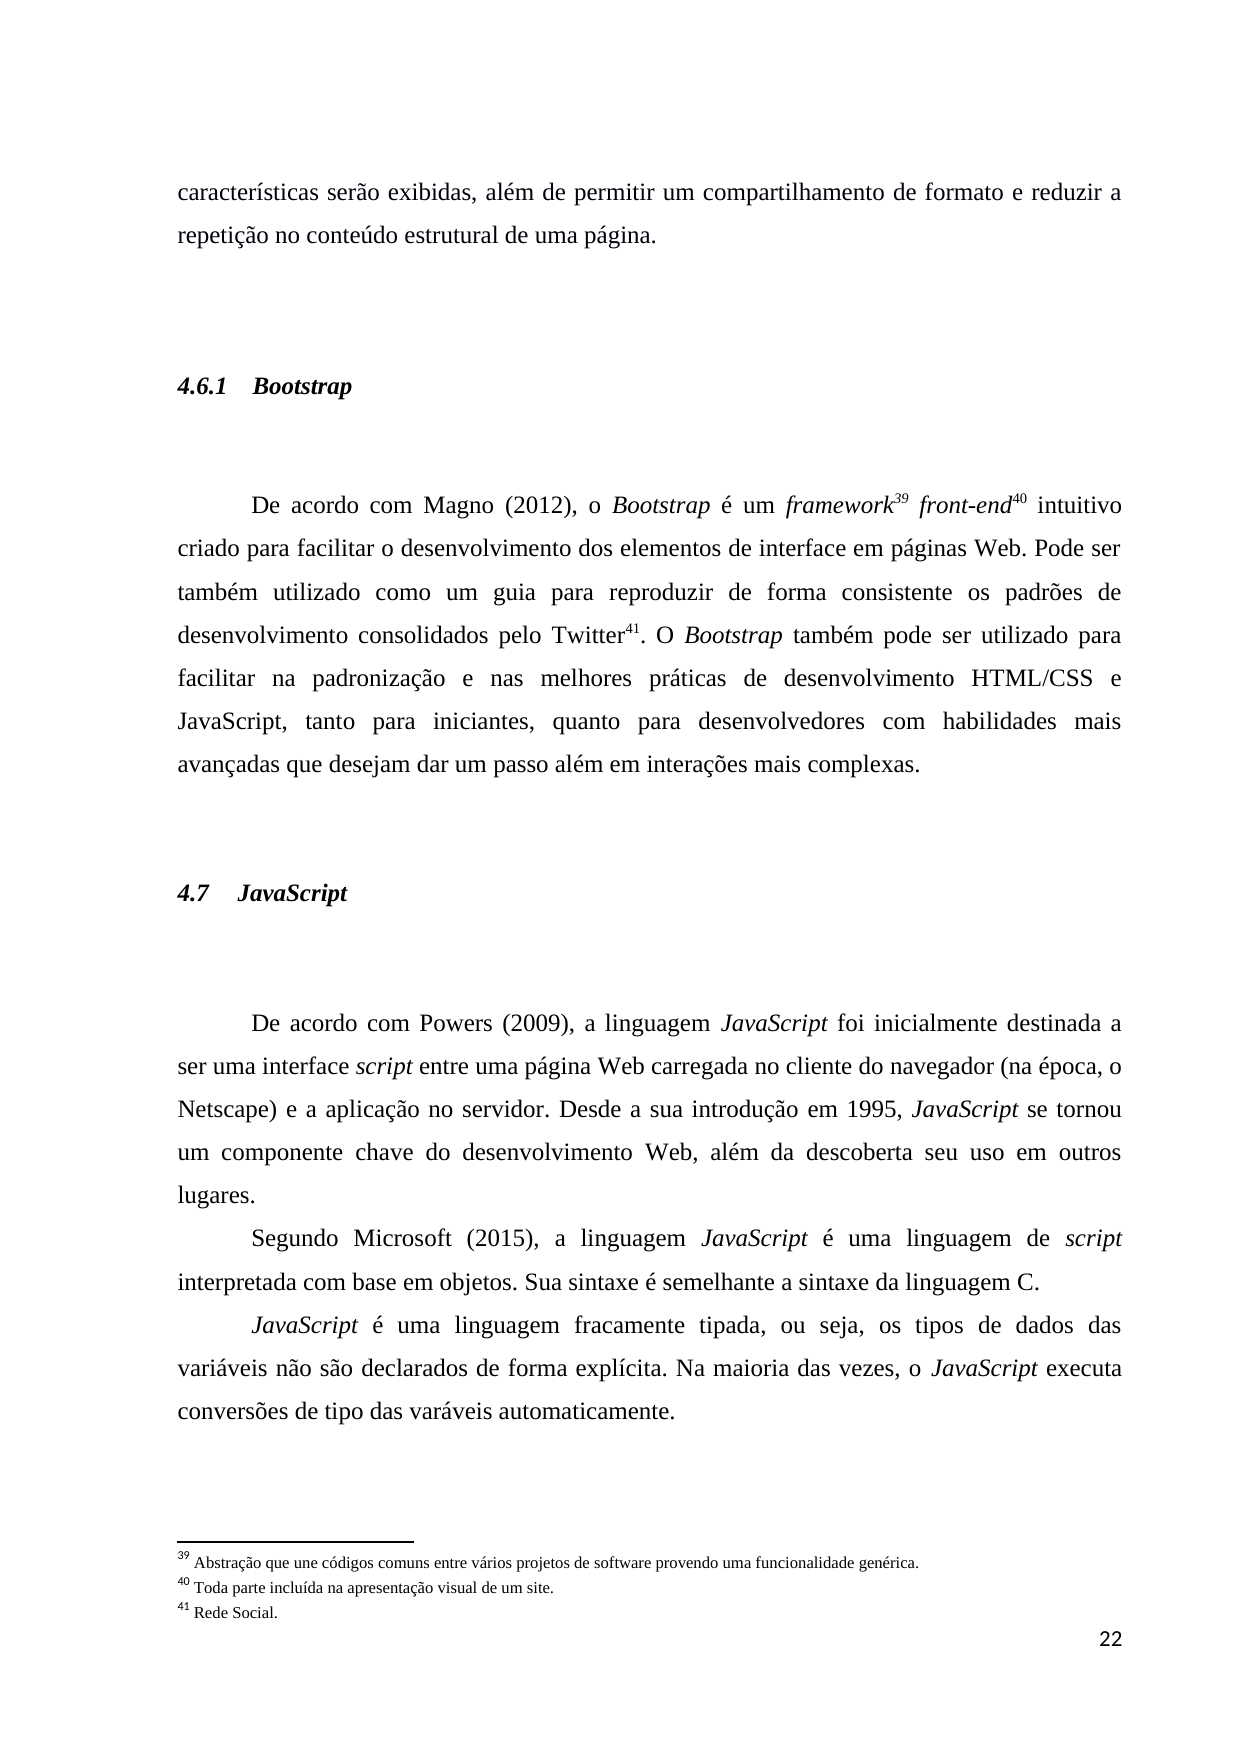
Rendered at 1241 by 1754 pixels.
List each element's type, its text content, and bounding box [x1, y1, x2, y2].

subtitle JavaScript [177, 878, 1122, 907]
text JavaScript é uma linguagem fracamente tipada, ou seja, os tipos de dados das variáveis não são declarados de forma explícita. Na maioria das vezes, o JavaScript executa conversões de tipo das varáveis automaticamente. [177, 1310, 1122, 1425]
text De acordo com Powers (2009), a linguagem JavaScript foi inicialmente destinada a ser uma interface script entre uma página Web carregada no cliente do navegador (na época, o Netscape) e a aplicação no servidor. Desde a sua introdução em 1995, JavaScript se tornou um componente chave do desenvolvimento Web, além da descoberta seu uso em outros lugares. [177, 1008, 1122, 1209]
text Segundo Microsoft (2015), a linguagem JavaScript é uma linguagem de script interpretada com base em objetos. Sua sintaxe é semelhante a sintaxe da linguagem C. [177, 1223, 1122, 1295]
subtitle Bootstrap [177, 371, 1122, 400]
text De acordo com Magno (2012), o Bootstrap é um framework front-end intuitivo criado para facilitar o desenvolvimento dos elementos de interface em páginas Web. Pode ser também utilizado como um guia para reproduzir de forma consistente os padrões de desenvolvimento consolidados pelo Twitter. O Bootstrap também pode ser utilizado para facilitar na padronização e nas melhores práticas de desenvolvimento HTML/CSS e JavaScript, tanto para iniciantes, quanto para desenvolvedores com habilidades mais avançadas que desejam dar um passo além em interações mais complexas. [177, 490, 1122, 778]
